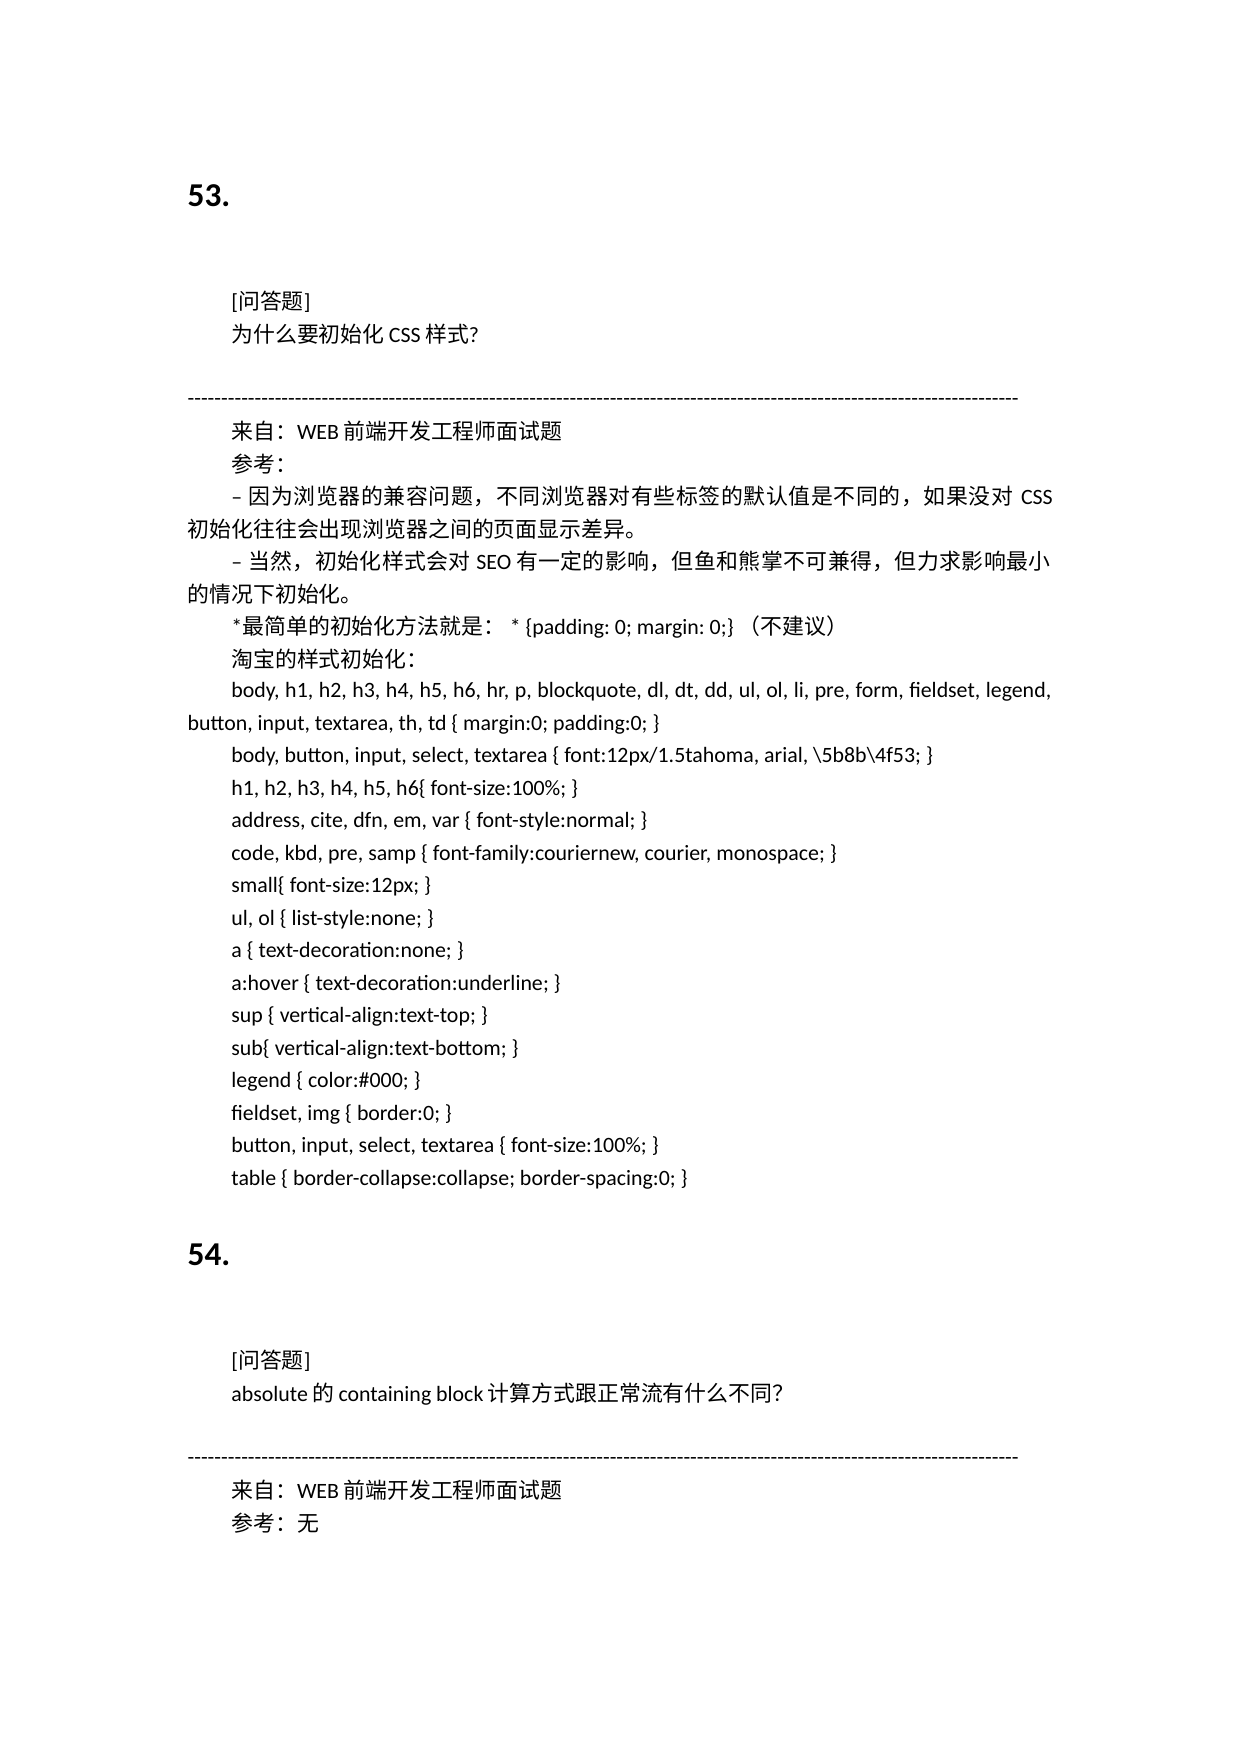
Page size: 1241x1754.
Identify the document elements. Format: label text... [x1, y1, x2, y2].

text *最简单的初始化方法就是： * {padding: 0; margin: 0;} （不建议） [187, 609, 1053, 641]
text 参考：无 [187, 1505, 1053, 1538]
text sup { vertical-align:text-top; } [187, 999, 1053, 1031]
text absolute的containing block计算方式跟正常流有什么不同？ [187, 1375, 1053, 1408]
text 来自：WEB前端开发工程师面试题 [187, 1473, 1053, 1505]
text a:hover { text-decoration:underline; } [187, 966, 1053, 999]
text 淘宝的样式初始化： [187, 641, 1053, 674]
text button, input, select, textarea { font-size:100%; } [187, 1129, 1053, 1161]
text code, kbd, pre, samp { font-family:couriernew, courier, monospace; } [187, 836, 1053, 869]
text fieldset, img { border:0; } [187, 1096, 1053, 1129]
text ul, ol { list-style:none; } [187, 901, 1053, 934]
text table { border-collapse:collapse; border-spacing:0; } [187, 1161, 1053, 1194]
text 来自：WEB前端开发工程师面试题 [187, 414, 1053, 446]
text small{ font-size:12px; } [187, 869, 1053, 901]
text – 当然，初始化样式会对SEO有一定的影响，但鱼和熊掌不可兼得，但力求影响最小的情况下初始化。 [187, 544, 1053, 609]
text body, button, input, select, textarea { font:12px/1.5tahoma, arial, \5b8b\4f53; } [187, 739, 1053, 771]
text 为什么要初始化CSS样式? [187, 316, 1053, 349]
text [187, 1440, 1053, 1473]
text – 因为浏览器的兼容问题，不同浏览器对有些标签的默认值是不同的，如果没对CSS初始化往往会出现浏览器之间的页面显示差异。 [187, 479, 1053, 544]
text sub{ vertical-align:text-bottom; } [187, 1031, 1053, 1064]
text legend { color:#000; } [187, 1064, 1053, 1096]
text a { text-decoration:none; } [187, 934, 1053, 966]
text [187, 381, 1053, 414]
text h1, h2, h3, h4, h5, h6{ font-size:100%; } [187, 771, 1053, 804]
text [问答题] [187, 284, 1053, 316]
text body, h1, h2, h3, h4, h5, h6, hr, p, blockquote, dl, dt, dd, ul, ol, li, pre, form, fieldset, legend, button, input, textarea, th, td { margin:0; padding:0; } [187, 674, 1053, 739]
text [问答题] [187, 1343, 1053, 1375]
text 参考： [187, 446, 1053, 479]
text address, cite, dfn, em, var { font-style:normal; } [187, 804, 1053, 836]
